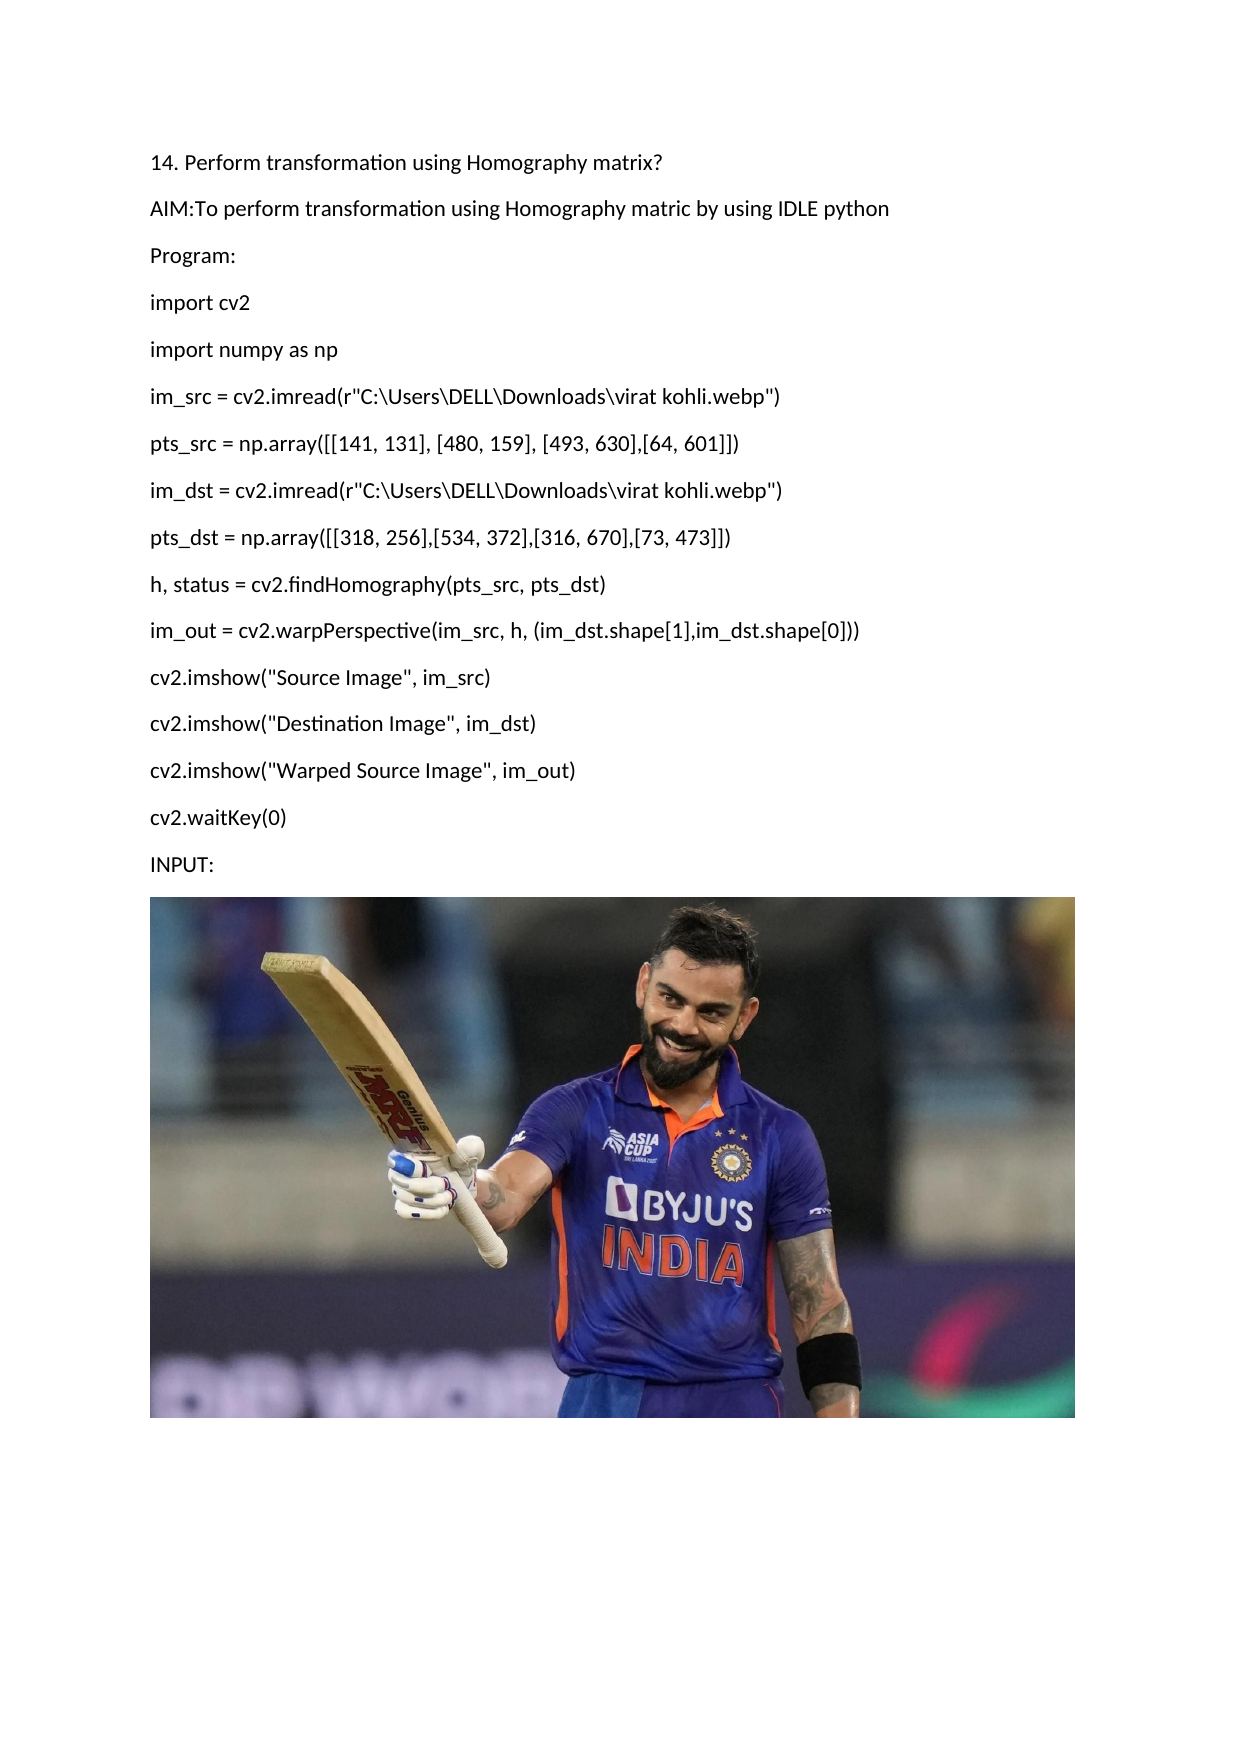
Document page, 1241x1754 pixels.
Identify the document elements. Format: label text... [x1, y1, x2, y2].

text im_out = cv2.warpPerspective(im_src, h, (im_dst.shape[1],im_dst.shape[0])) cv2.imshow("Source Image", im_src) [150, 617, 863, 691]
text INPUT: [150, 851, 1101, 878]
text h, status = cv2.findHomography(pts_src, pts_dst) [150, 570, 1101, 598]
list Perform transformation using Homography matrix? [150, 148, 1101, 176]
text AIM:To perform transformation using Homography matric by using IDLE python Program: [150, 194, 893, 269]
text import cv2 [150, 288, 1101, 316]
picture [150, 897, 1075, 1418]
text import numpy as np [150, 335, 1101, 363]
text im_src = cv2.imread(r"C:\Users\DELL\Downloads\virat kohli.webp") pts_src = np.array([[141, 131], [480, 159], [493, 630],[64, 601]]) [150, 382, 783, 457]
text cv2.imshow("Destination Image", im_dst) cv2.imshow("Warped Source Image", im_out) cv2.waitKey(0) [150, 709, 578, 832]
text im_dst = cv2.imread(r"C:\Users\DELL\Downloads\virat kohli.webp") pts_dst = np.array([[318, 256],[534, 372],[316, 670],[73, 473]]) [150, 476, 785, 551]
